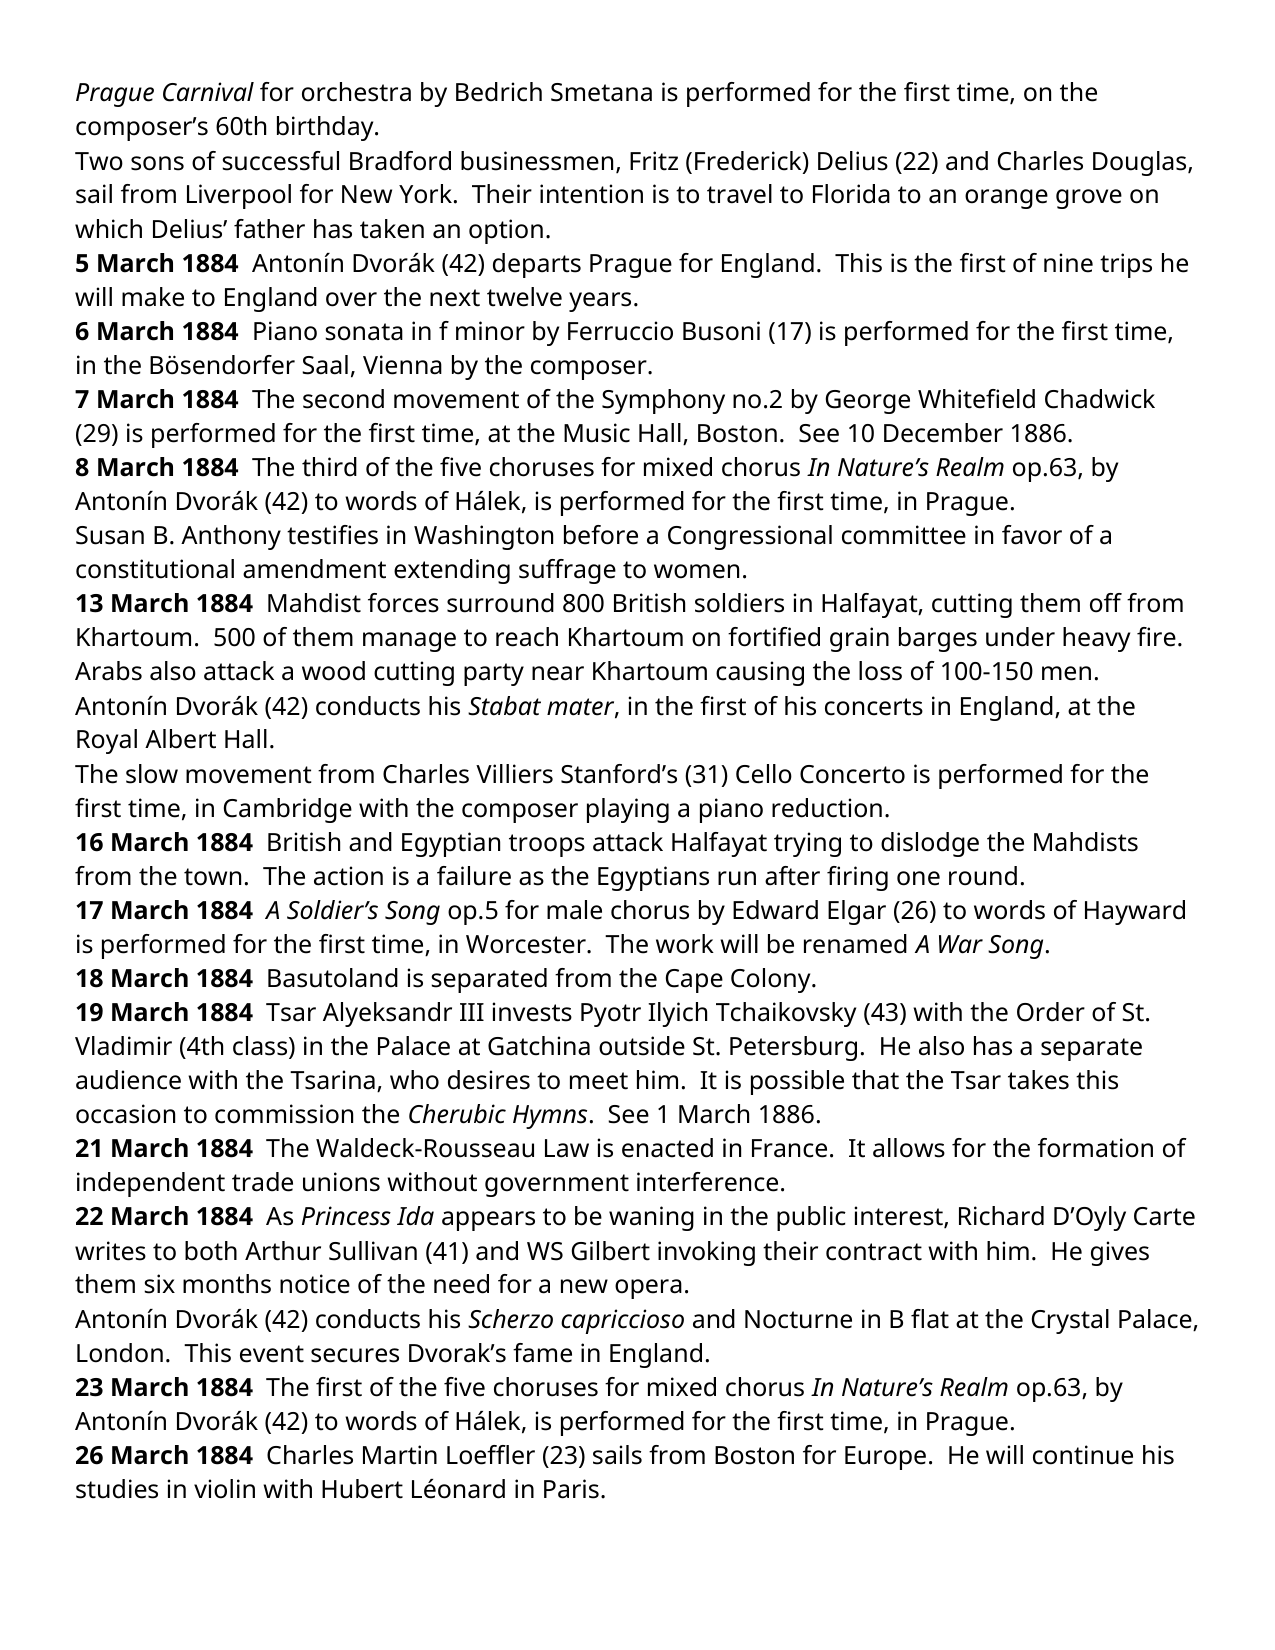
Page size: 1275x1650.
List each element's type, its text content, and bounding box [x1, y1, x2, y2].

text 26 March 1884 Charles Martin Loeffler (23) sails from Boston for Europe. He will continue his studies in violin with Hubert Léonard in Paris. [75, 1437, 1200, 1506]
text 19 March 1884 Tsar Alyeksandr III invests Pyotr Ilyich Tchaikovsky (43) with the Order of St. Vladimir (4th class) in the Palace at Gatchina outside St. Petersburg. He also has a separate audience with the Tsarina, who desires to meet him. It is possible that the Tsar takes this occasion to commission the Cherubic Hymns. See 1 March 1886. [75, 995, 1200, 1131]
text The slow movement from Charles Villiers Stanford’s (31) Cello Concerto is performed for the first time, in Cambridge with the composer playing a piano reduction. [75, 756, 1200, 824]
text 22 March 1884 As Princess Ida appears to be waning in the public interest, Richard D’Oyly Carte writes to both Arthur Sullivan (41) and WS Gilbert invoking their contract with him. He gives them six months notice of the need for a new opera. [75, 1199, 1200, 1301]
text Antonín Dvorák (42) conducts his Scherzo capriccioso and Nocturne in B flat at the Crystal Palace, London. This event secures Dvorak’s fame in England. [75, 1301, 1200, 1369]
text 17 March 1884 A Soldier’s Song op.5 for male chorus by Edward Elgar (26) to words of Hayward is performed for the first time, in Worcester. The work will be renamed A War Song. [75, 892, 1200, 961]
text 21 March 1884 The Waldeck-Rousseau Law is enacted in France. It allows for the formation of independent trade unions without government interference. [75, 1131, 1200, 1199]
text 23 March 1884 The first of the five choruses for mixed chorus In Nature’s Realm op.63, by Antonín Dvorák (42) to words of Hálek, is performed for the first time, in Prague. [75, 1369, 1200, 1437]
text Prague Carnival for orchestra by Bedrich Smetana is performed for the first time, on the composer’s 60th birthday. [75, 75, 1200, 143]
text 16 March 1884 British and Egyptian troops attack Halfayat trying to dislodge the Mahdists from the town. The action is a failure as the Egyptians run after firing one round. [75, 824, 1200, 892]
text 5 March 1884 Antonín Dvorák (42) departs Prague for England. This is the first of nine trips he will make to England over the next twelve years. [75, 245, 1200, 313]
text 6 March 1884 Piano sonata in f minor by Ferruccio Busoni (17) is performed for the first time, in the Bösendorfer Saal, Vienna by the composer. [75, 313, 1200, 382]
text 13 March 1884 Mahdist forces surround 800 British soldiers in Halfayat, cutting them off from Khartoum. 500 of them manage to reach Khartoum on fortified grain barges under heavy fire. Arabs also attack a wood cutting party near Khartoum causing the loss of 100-150 men. [75, 586, 1200, 688]
text Antonín Dvorák (42) conducts his Stabat mater, in the first of his concerts in England, at the Royal Albert Hall. [75, 688, 1200, 756]
text 18 March 1884 Basutoland is separated from the Cape Colony. [75, 961, 1200, 995]
text 8 March 1884 The third of the five choruses for mixed chorus In Nature’s Realm op.63, by Antonín Dvorák (42) to words of Hálek, is performed for the first time, in Prague. [75, 450, 1200, 518]
text Two sons of successful Bradford businessmen, Fritz (Frederick) Delius (22) and Charles Douglas, sail from Liverpool for New York. Their intention is to travel to Florida to an orange grove on which Delius’ father has taken an option. [75, 143, 1200, 245]
text 7 March 1884 The second movement of the Symphony no.2 by George Whitefield Chadwick (29) is performed for the first time, at the Music Hall, Boston. See 10 December 1886. [75, 382, 1200, 450]
text Susan B. Anthony testifies in Washington before a Congressional committee in favor of a constitutional amendment extending suffrage to women. [75, 518, 1200, 586]
